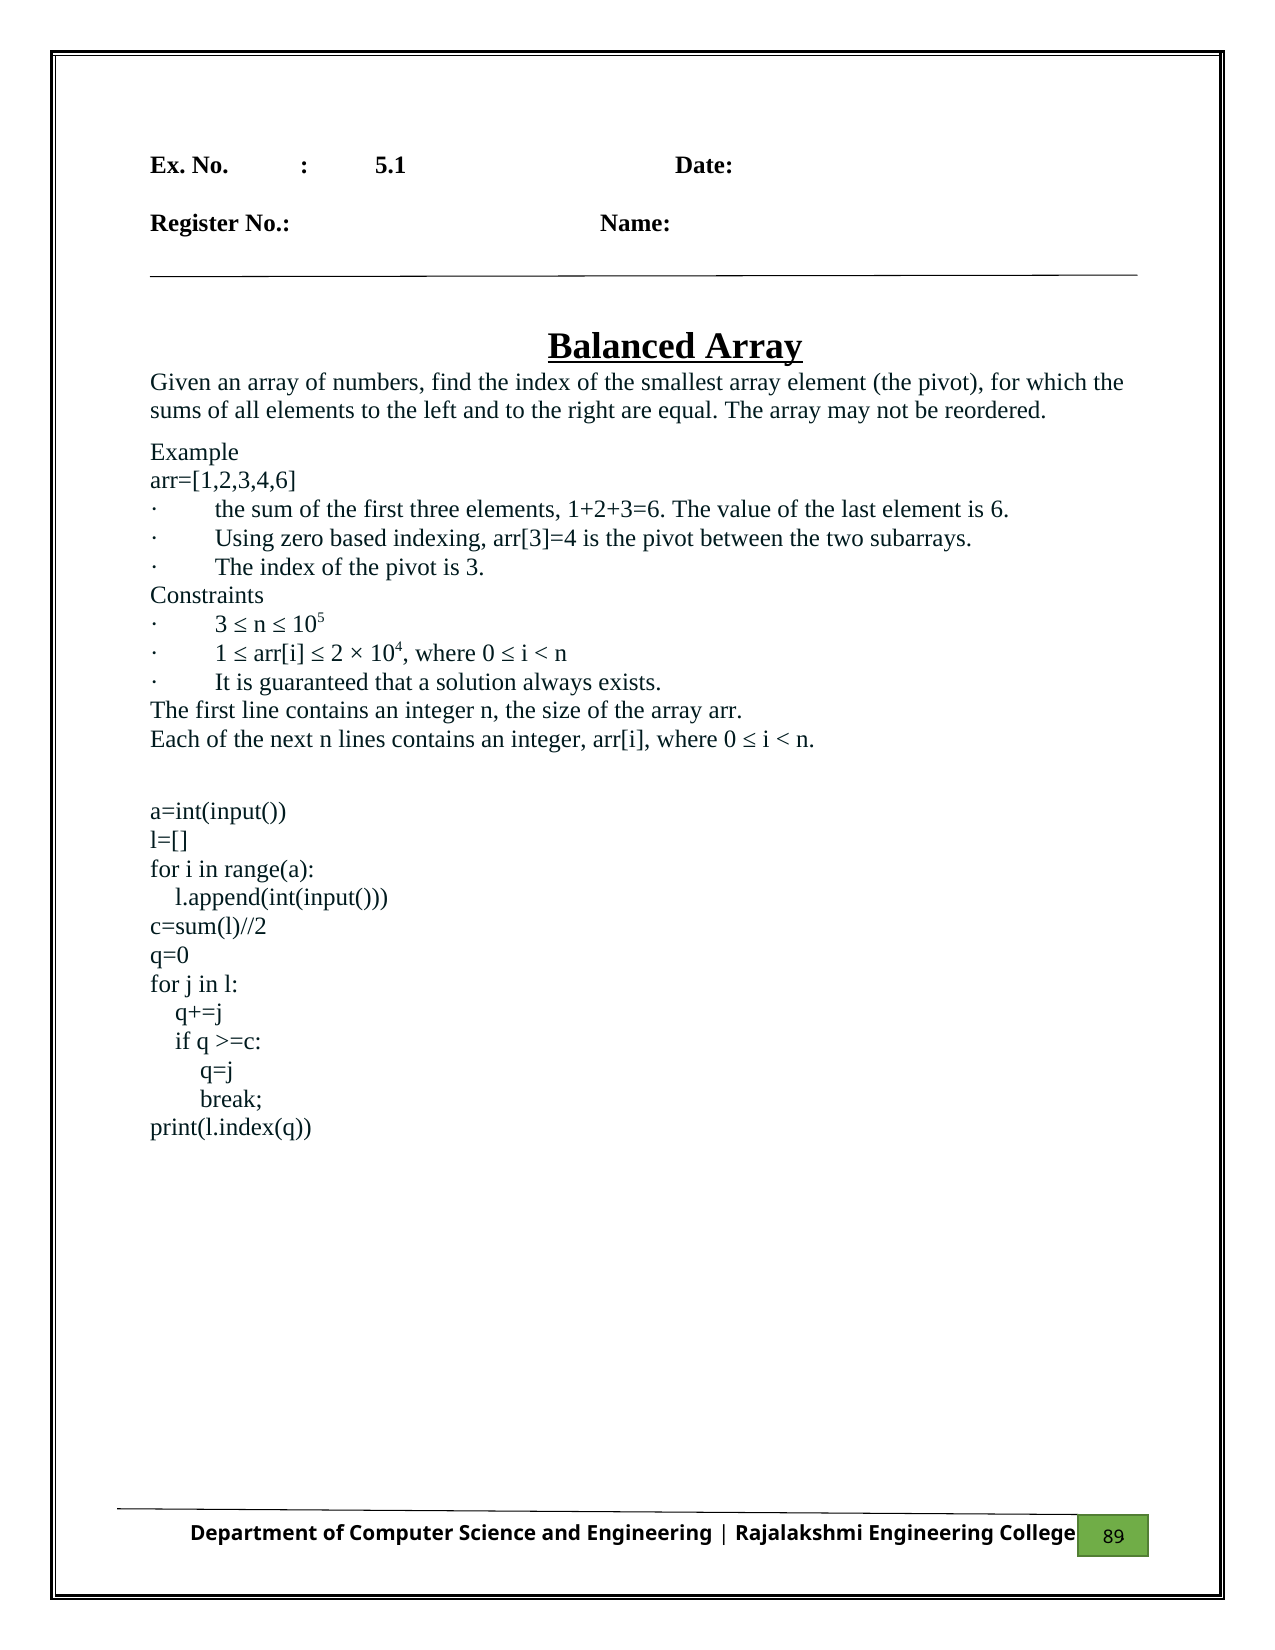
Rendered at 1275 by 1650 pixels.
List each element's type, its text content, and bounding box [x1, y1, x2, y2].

text · The index of the pivot is 3. [150, 552, 1125, 581]
text q=j [150, 1055, 1125, 1084]
text for i in range(a): [150, 854, 1125, 882]
text l.append(int(input())) [150, 882, 1125, 911]
text if q >=c: [150, 1026, 1125, 1055]
text l=[] [150, 825, 1125, 854]
list Balanced Array [225, 324, 1125, 367]
text · 3 ≤ n ≤ 105 [150, 609, 1125, 638]
text c=sum(l)//2 [150, 911, 1125, 940]
text Ex. No. : 5.1 Date: [150, 150, 1125, 179]
text break; [150, 1084, 1125, 1112]
text Constraints [150, 581, 1125, 609]
text · It is guaranteed that a solution always exists. [150, 667, 1125, 696]
text · 1 ≤ arr[i] ≤ 2 × 104, where 0 ≤ i < n [150, 638, 1125, 667]
text arr=[1,2,3,4,6] [150, 466, 1125, 494]
text for j in l: [150, 969, 1125, 997]
text Given an array of numbers, find the index of the smallest array element (the pivot), for which the sums of all elements to the left and to the right are equal. The array may not be reordered. [150, 367, 1125, 424]
text Example [150, 437, 1125, 466]
text · Using zero based indexing, arr[3]=4 is the pivot between the two subarrays. [150, 523, 1125, 552]
text q+=j [150, 997, 1125, 1026]
text print(l.index(q)) [150, 1112, 1125, 1141]
text Register No.: Name: [150, 208, 1125, 237]
text The first line contains an integer n, the size of the array arr. [150, 696, 1125, 724]
text q=0 [150, 940, 1125, 969]
text · the sum of the first three elements, 1+2+3=6. The value of the last element is 6. [150, 494, 1125, 523]
text Each of the next n lines contains an integer, arr[i], where 0 ≤ i < n. [150, 724, 1125, 753]
text a=int(input()) [150, 796, 1125, 825]
